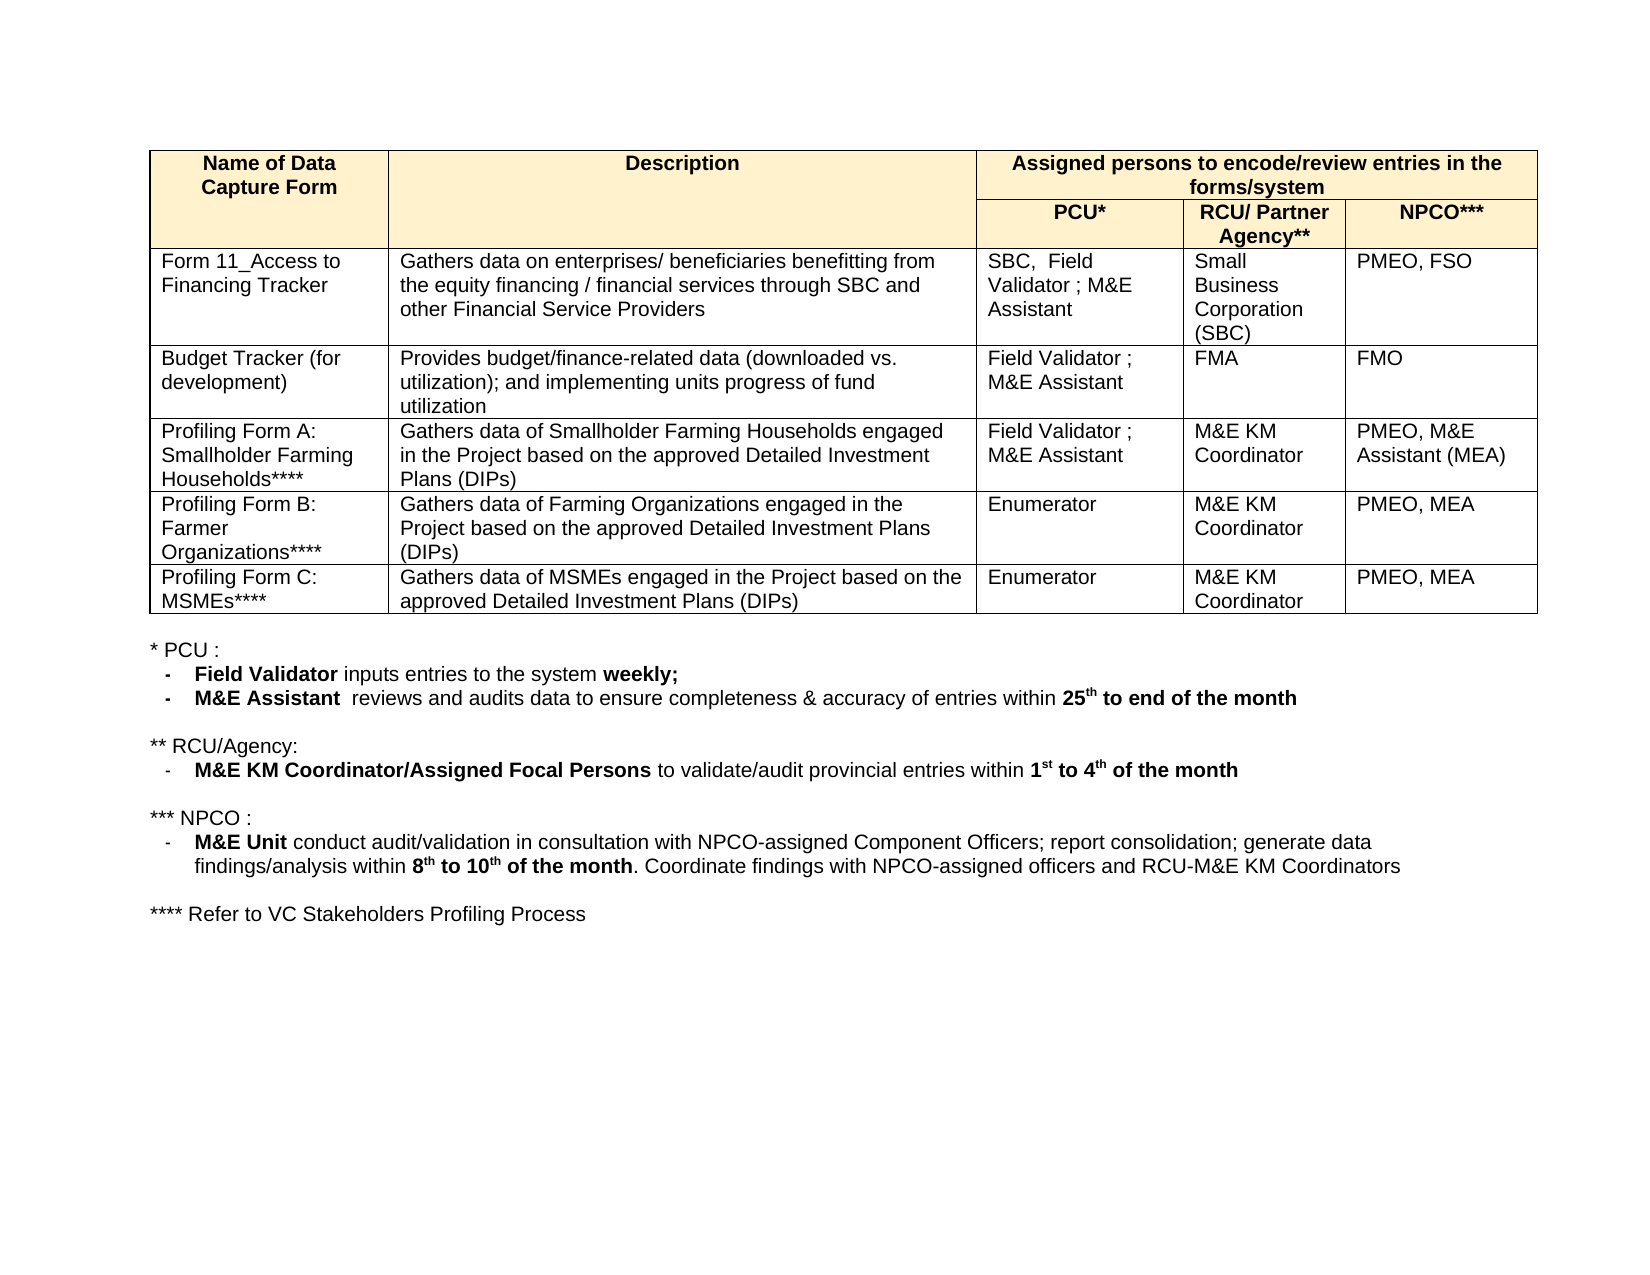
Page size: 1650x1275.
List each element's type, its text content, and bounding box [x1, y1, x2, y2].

text *** NPCO : [150, 806, 1500, 829]
table_cell Provides budget/finance-related data (downloaded vs. utilization); and implementing units progress of fund utilization [389, 346, 976, 418]
table_cell Gathers data of MSMEs engaged in the Project based on the approved Detailed Investment Plans (DIPs) [389, 565, 976, 612]
table_cell Profiling Form B: Farmer Organizations**** [151, 492, 388, 563]
table_cell Budget Tracker (for development) [151, 346, 388, 418]
table_cell Gathers data on enterprises/ beneficiaries benefitting from the equity financing / financial services through SBC and other Financial Service Providers [389, 249, 976, 345]
table_cell RCU/ Partner Agency** [1184, 200, 1345, 248]
table_cell Gathers data of Smallholder Farming Households engaged in the Project based on the approved Detailed Investment Plans (DIPs) [389, 419, 976, 491]
table_cell Enumerator [977, 492, 1183, 563]
table_cell PMEO, MEA [1346, 492, 1537, 563]
table_cell M&E KM Coordinator [1184, 419, 1345, 491]
table_cell Enumerator [977, 565, 1183, 612]
list M&E Assistant reviews and audits data to ensure completeness & accuracy of entries within 25th to end of the month [165, 686, 1500, 709]
table_cell FMA [1184, 346, 1345, 418]
table_cell M&E KM Coordinator [1184, 492, 1345, 563]
table_cell NPCO*** [1346, 200, 1537, 248]
text **** Refer to VC Stakeholders Profiling Process [150, 901, 1500, 925]
text * PCU : [150, 637, 1500, 661]
table_cell Profiling Form C: MSMEs**** [151, 565, 388, 612]
table_cell FMO [1346, 346, 1537, 418]
table_cell PCU* [977, 200, 1183, 248]
list Field Validator inputs entries to the system weekly; [165, 661, 1500, 686]
table_header Assigned persons to encode/review entries in the forms/system [977, 151, 1537, 199]
table_cell SBC, Field Validator ; M&E Assistant [977, 249, 1183, 345]
text ** RCU/Agency: [150, 733, 1500, 757]
table_cell Field Validator ; M&E Assistant [977, 346, 1183, 418]
table_cell PMEO, M&E Assistant (MEA) [1346, 419, 1537, 491]
table_cell Profiling Form A: Smallholder Farming Households**** [151, 419, 388, 491]
table_header Name of Data Capture Form [151, 151, 388, 248]
table_cell Gathers data of Farming Organizations engaged in the Project based on the approved Detailed Investment Plans (DIPs) [389, 492, 976, 563]
table_cell PMEO, MEA [1346, 565, 1537, 612]
list M&E Unit conduct audit/validation in consultation with NPCO-assigned Component Officers; report consolidation; generate data findings/analysis within 8th to 10th of the month. Coordinate findings with NPCO-assigned officers and RCU-M&E KM Coordinators [165, 829, 1500, 877]
table_cell M&E KM Coordinator [1184, 565, 1345, 612]
table_cell Field Validator ; M&E Assistant [977, 419, 1183, 491]
table_header Description [389, 151, 976, 248]
table_cell Small Business Corporation (SBC) [1184, 249, 1345, 345]
table_cell PMEO, FSO [1346, 249, 1537, 345]
table_cell Form 11_Access to Financing Tracker [151, 249, 388, 345]
list M&E KM Coordinator/Assigned Focal Persons to validate/audit provincial entries within 1st to 4th of the month [165, 757, 1500, 782]
